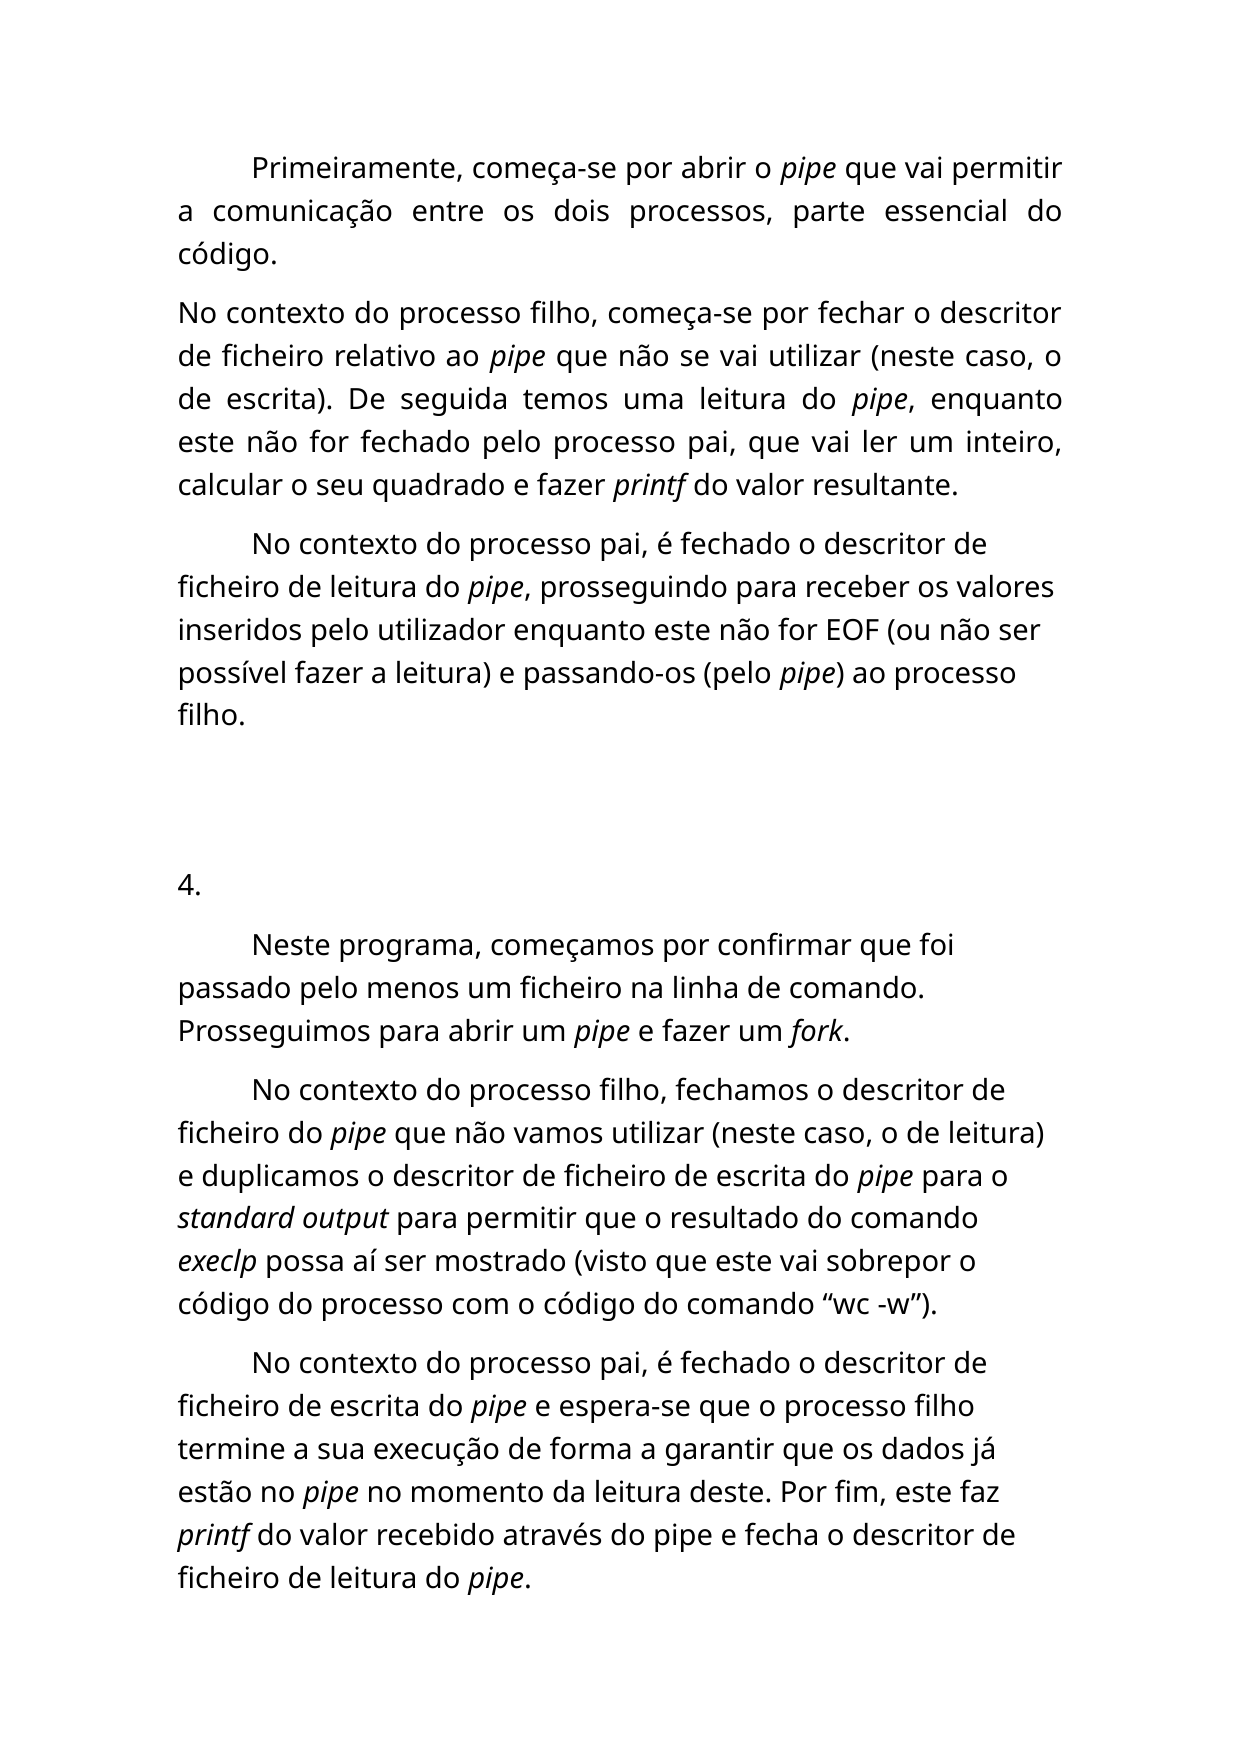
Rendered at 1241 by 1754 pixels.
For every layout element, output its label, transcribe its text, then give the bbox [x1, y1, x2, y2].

text No contexto do processo pai, é fechado o descritor de ficheiro de leitura do pipe, prosseguindo para receber os valores inseridos pelo utilizador enquanto este não for EOF (ou não ser possível fazer a leitura) e passando-os (pelo pipe) ao processo filho. [177, 523, 1063, 734]
text No contexto do processo filho, fechamos o descritor de ficheiro do pipe que não vamos utilizar (neste caso, o de leitura) e duplicamos o descritor de ficheiro de escrita do pipe para o standard output para permitir que o resultado do comando execlp possa aí ser mostrado (visto que este vai sobrepor o código do processo com o código do comando “wc -w”). [177, 1069, 1063, 1323]
text Neste programa, começamos por confirmar que foi passado pelo menos um ficheiro na linha de comando. Prosseguimos para abrir um pipe e fazer um fork. [177, 924, 1063, 1049]
text Primeiramente, começa-se por abrir o pipe que vai permitir a comunicação entre os dois processos, parte essencial do código. [177, 148, 1063, 273]
text 4. [177, 865, 1063, 904]
text No contexto do processo filho, começa-se por fechar o descritor de ficheiro relativo ao pipe que não se vai utilizar (neste caso, o de escrita). De seguida temos uma leitura do pipe, enquanto este não for fechado pelo processo pai, que vai ler um inteiro, calcular o seu quadrado e fazer printf do valor resultante. [177, 293, 1063, 504]
text No contexto do processo pai, é fechado o descritor de ficheiro de escrita do pipe e espera-se que o processo filho termine a sua execução de forma a garantir que os dados já estão no pipe no momento da leitura deste. Por fim, este faz printf do valor recebido através do pipe e fecha o descritor de ficheiro de leitura do pipe. [177, 1343, 1063, 1597]
